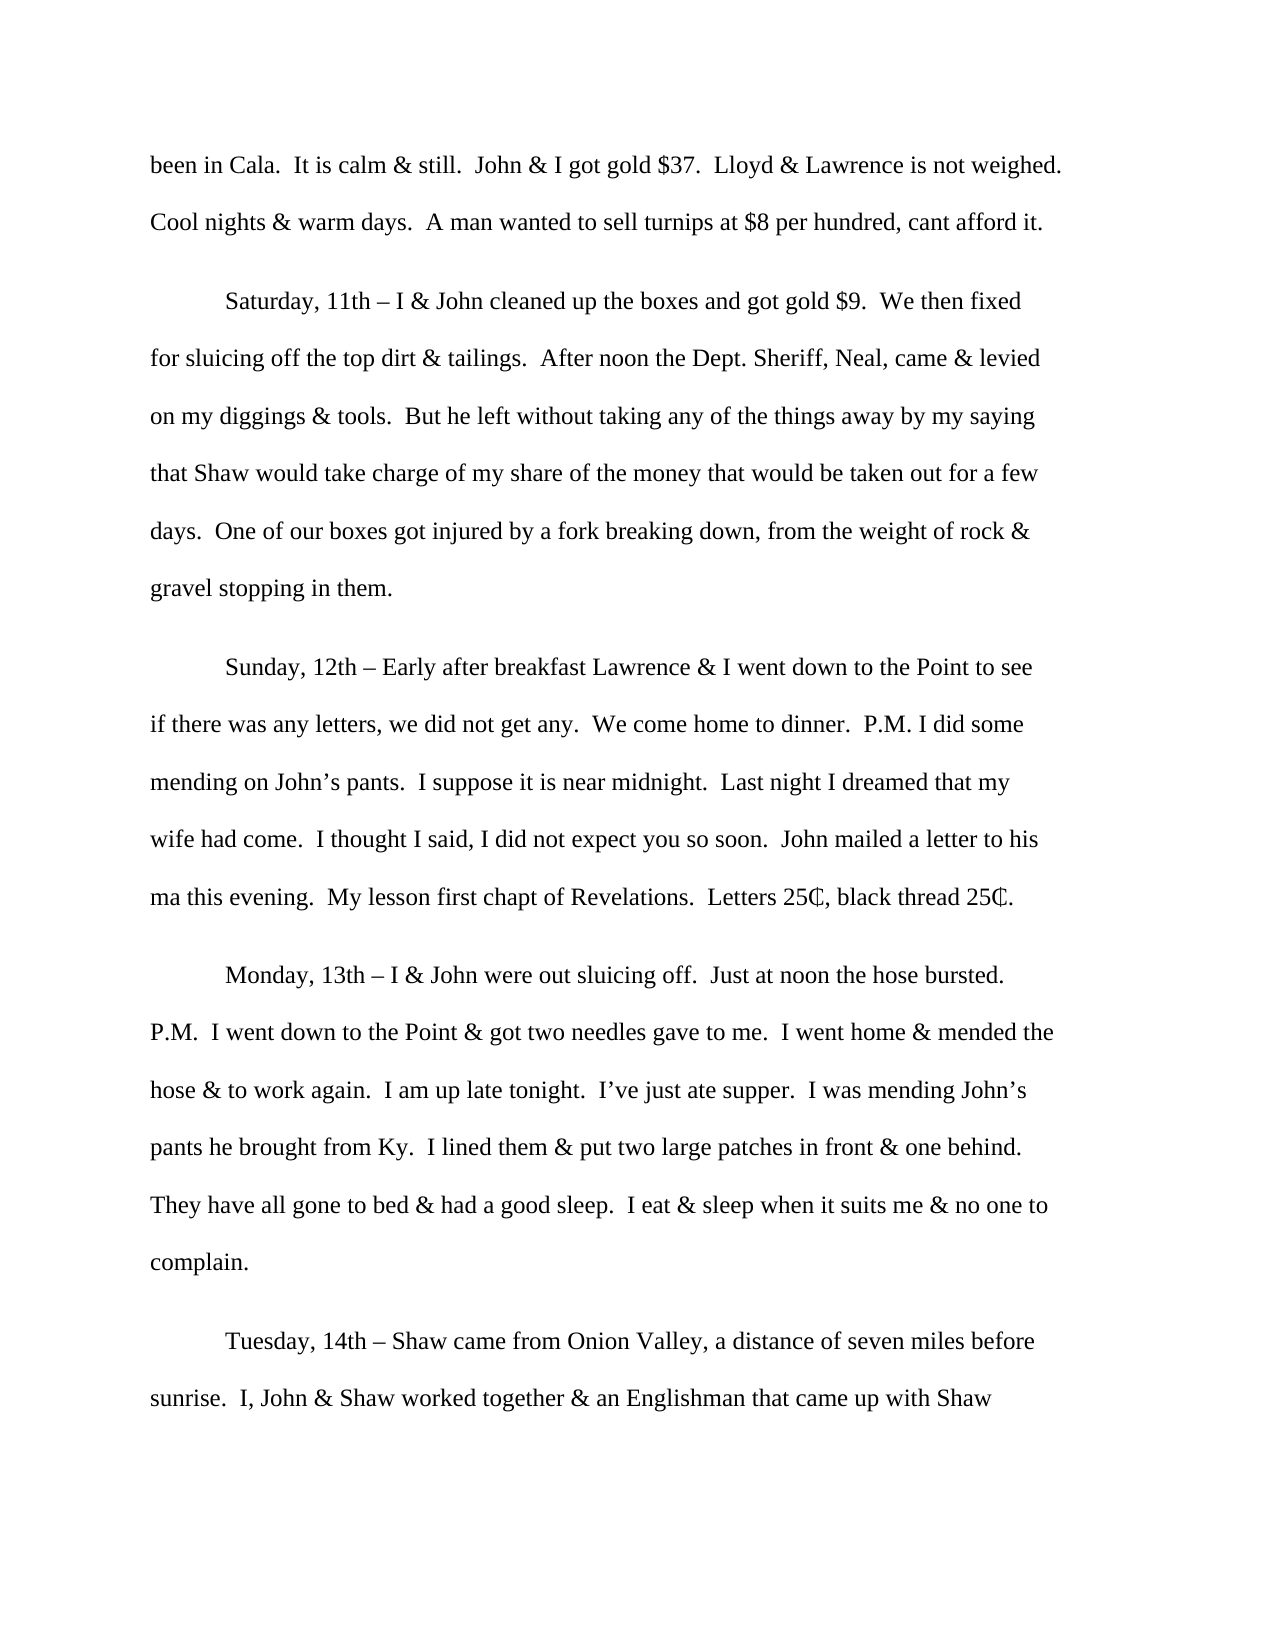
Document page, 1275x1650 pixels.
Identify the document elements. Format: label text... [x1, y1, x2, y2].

text Saturday, 11th – I & John cleaned up the boxes and got gold $9. We then fixed for sluicing off the top dirt & tailings. After noon the Dept. Sheriff, Neal, came & levied on my diggings & tools. But he left without taking any of the things away by my saying that Shaw would take charge of my share of the money that would be taken out for a few days. One of our boxes got injured by a fork breaking down, from the weight of rock & gravel stopping in them. [150, 286, 1125, 602]
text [150, 1326, 1125, 1412]
text Sunday, 12th – Early after breakfast Lawrence & I went down to the Point to see if there was any letters, we did not get any. We come home to dinner. P.M. I did some mending on John’s pants. I suppose it is near midnight. Last night I dreamed that my wife had come. I thought I said, I did not expect you so soon. John mailed a letter to his ma this evening. My lesson first chapt of Revelations. Letters 25₵, black thread 25₵. [150, 652, 1125, 910]
text Monday, 13th – I & John were out sluicing off. Just at noon the hose bursted. P.M. I went down to the Point & got two needles gave to me. I went home & mended the hose & to work again. I am up late tonight. I’ve just ate supper. I was mending John’s pants he brought from Ky. I lined them & put two large patches in front & one behind. They have all gone to bed & had a good sleep. I eat & sleep when it suits me & no one to complain. [150, 960, 1125, 1276]
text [150, 150, 1125, 236]
